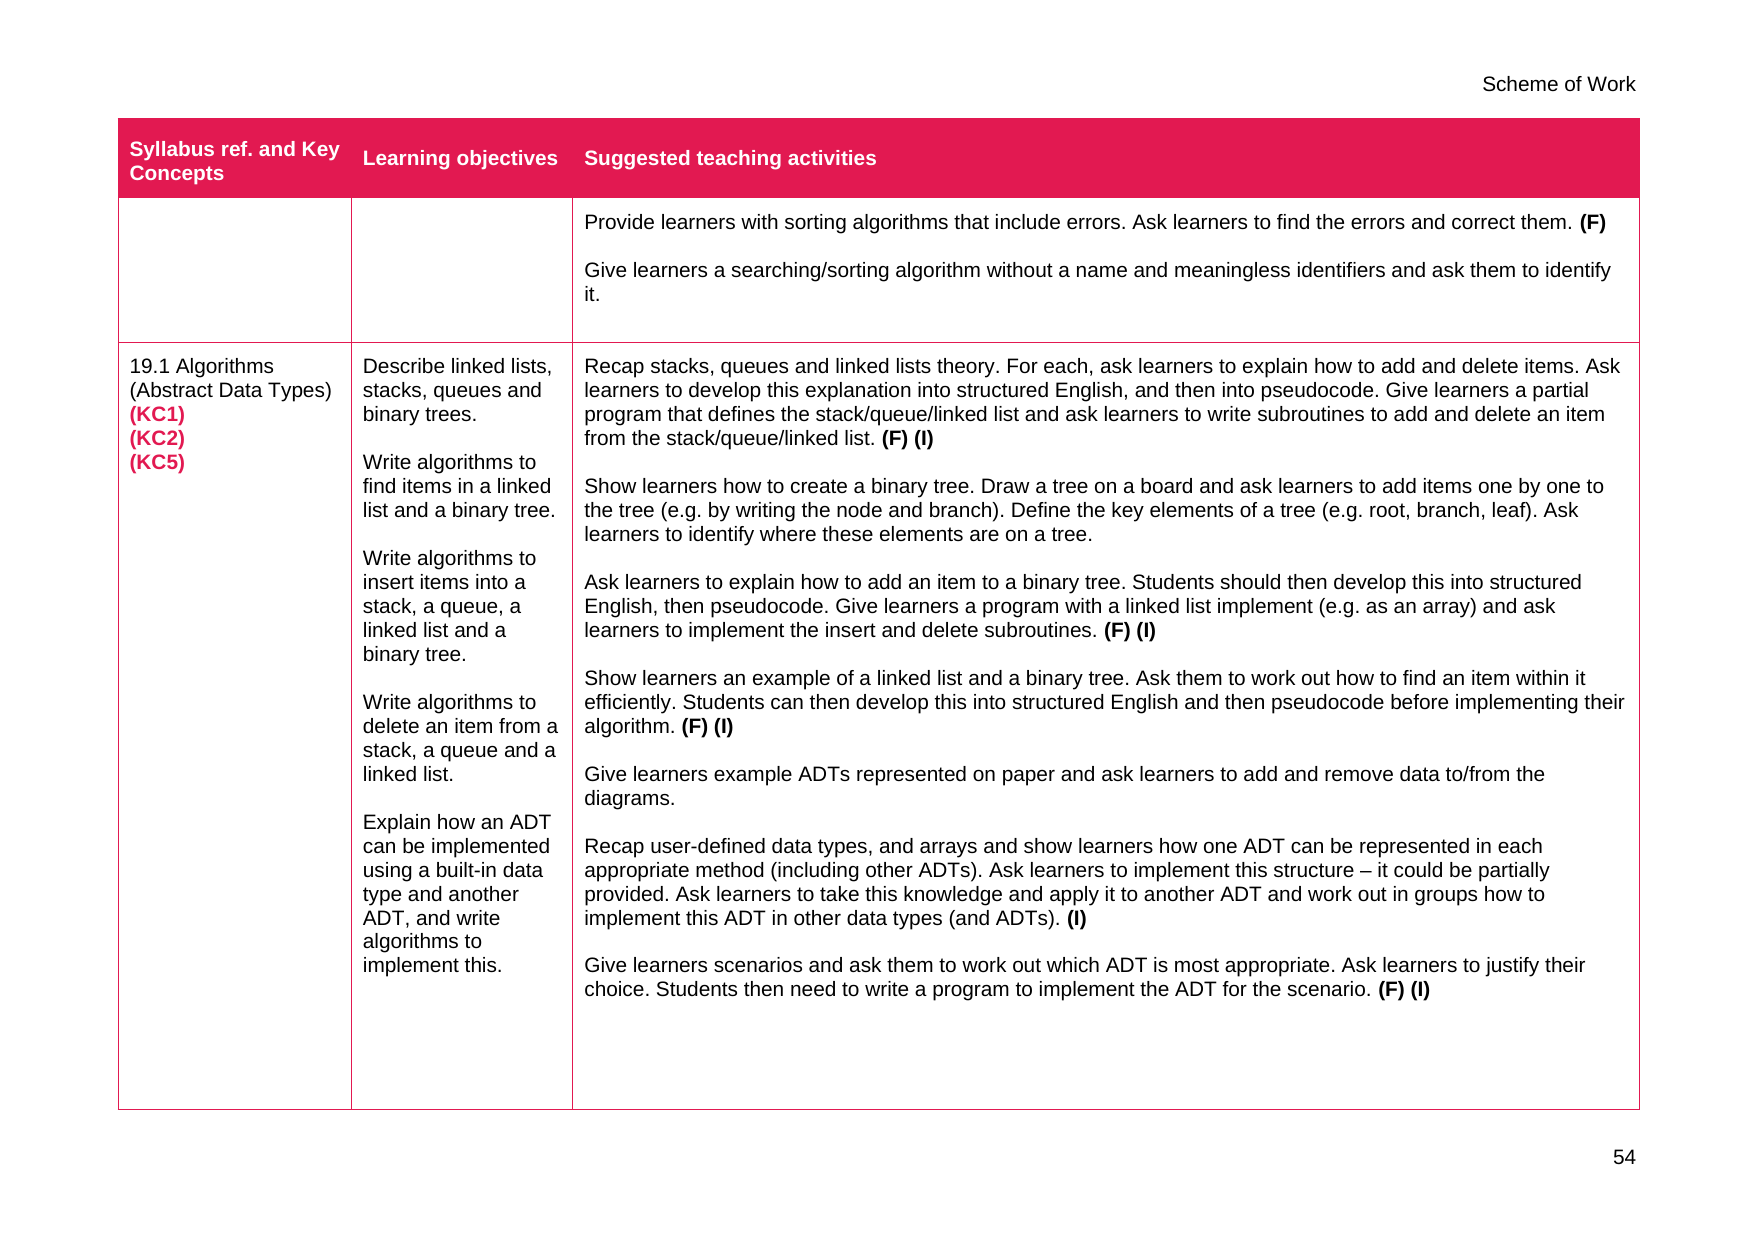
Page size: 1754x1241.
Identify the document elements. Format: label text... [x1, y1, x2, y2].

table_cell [573, 198, 1639, 342]
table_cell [119, 198, 351, 342]
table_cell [352, 198, 572, 342]
table_cell Recap stacks, queues and linked lists theory. For each, ask learners to explain how to add and delete items. Ask learners to develop this explanation into structured English, and then into pseudocode. Give learners a partial program that defines the stack/queue/linked list and ask learners to write subroutines to add and delete an item from the stack/queue/linked list. (F) (I) Show learners how to create a binary tree. Draw a tree on a board and ask learners to add items one by one to the tree (e.g. by writing the node and branch). Define the key elements of a tree (e.g. root, branch, leaf). Ask learners to identify where these elements are on a tree. Ask learners to explain how to add an item to a binary tree. Students should then develop this into structured English, then pseudocode. Give learners a program with a linked list implement (e.g. as an array) and ask learners to implement the insert and delete subroutines. (F) (I) Show learners an example of a linked list and a binary tree. Ask them to work out how to find an item within it efficiently. Students can then develop this into structured English and then pseudocode before implementing their algorithm. (F) (I) Give learners example ADTs represented on paper and ask learners to add and remove data to/from the diagrams. Recap user-defined data types, and arrays and show learners how one ADT can be represented in each appropriate method (including other ADTs). Ask learners to implement this structure – it could be partially provided. Ask learners to take this knowledge and apply it to another ADT and work out in groups how to implement this ADT in other data types (and ADTs). (I) Give learners scenarios and ask them to work out which ADT is most appropriate. Ask learners to justify their choice. Students then need to write a program to implement the ADT for the scenario. (F) (I) [573, 343, 1639, 1109]
table_cell Describe linked lists, stacks, queues and binary trees. Write algorithms to find items in a linked list and a binary tree. Write algorithms to insert items into a stack, a queue, a linked list and a binary tree. Write algorithms to delete an item from a stack, a queue and a linked list. Explain how an ADT can be implemented using a built-in data type and another ADT, and write algorithms to implement this. [352, 343, 572, 1109]
table_header Learning objectives [352, 119, 572, 197]
table_cell 19.1 Algorithms (Abstract Data Types) (KC1) (KC2) (KC5) [119, 343, 351, 1109]
table_header Syllabus ref. and Key Concepts [119, 119, 351, 197]
table_header Suggested teaching activities [573, 119, 1639, 197]
